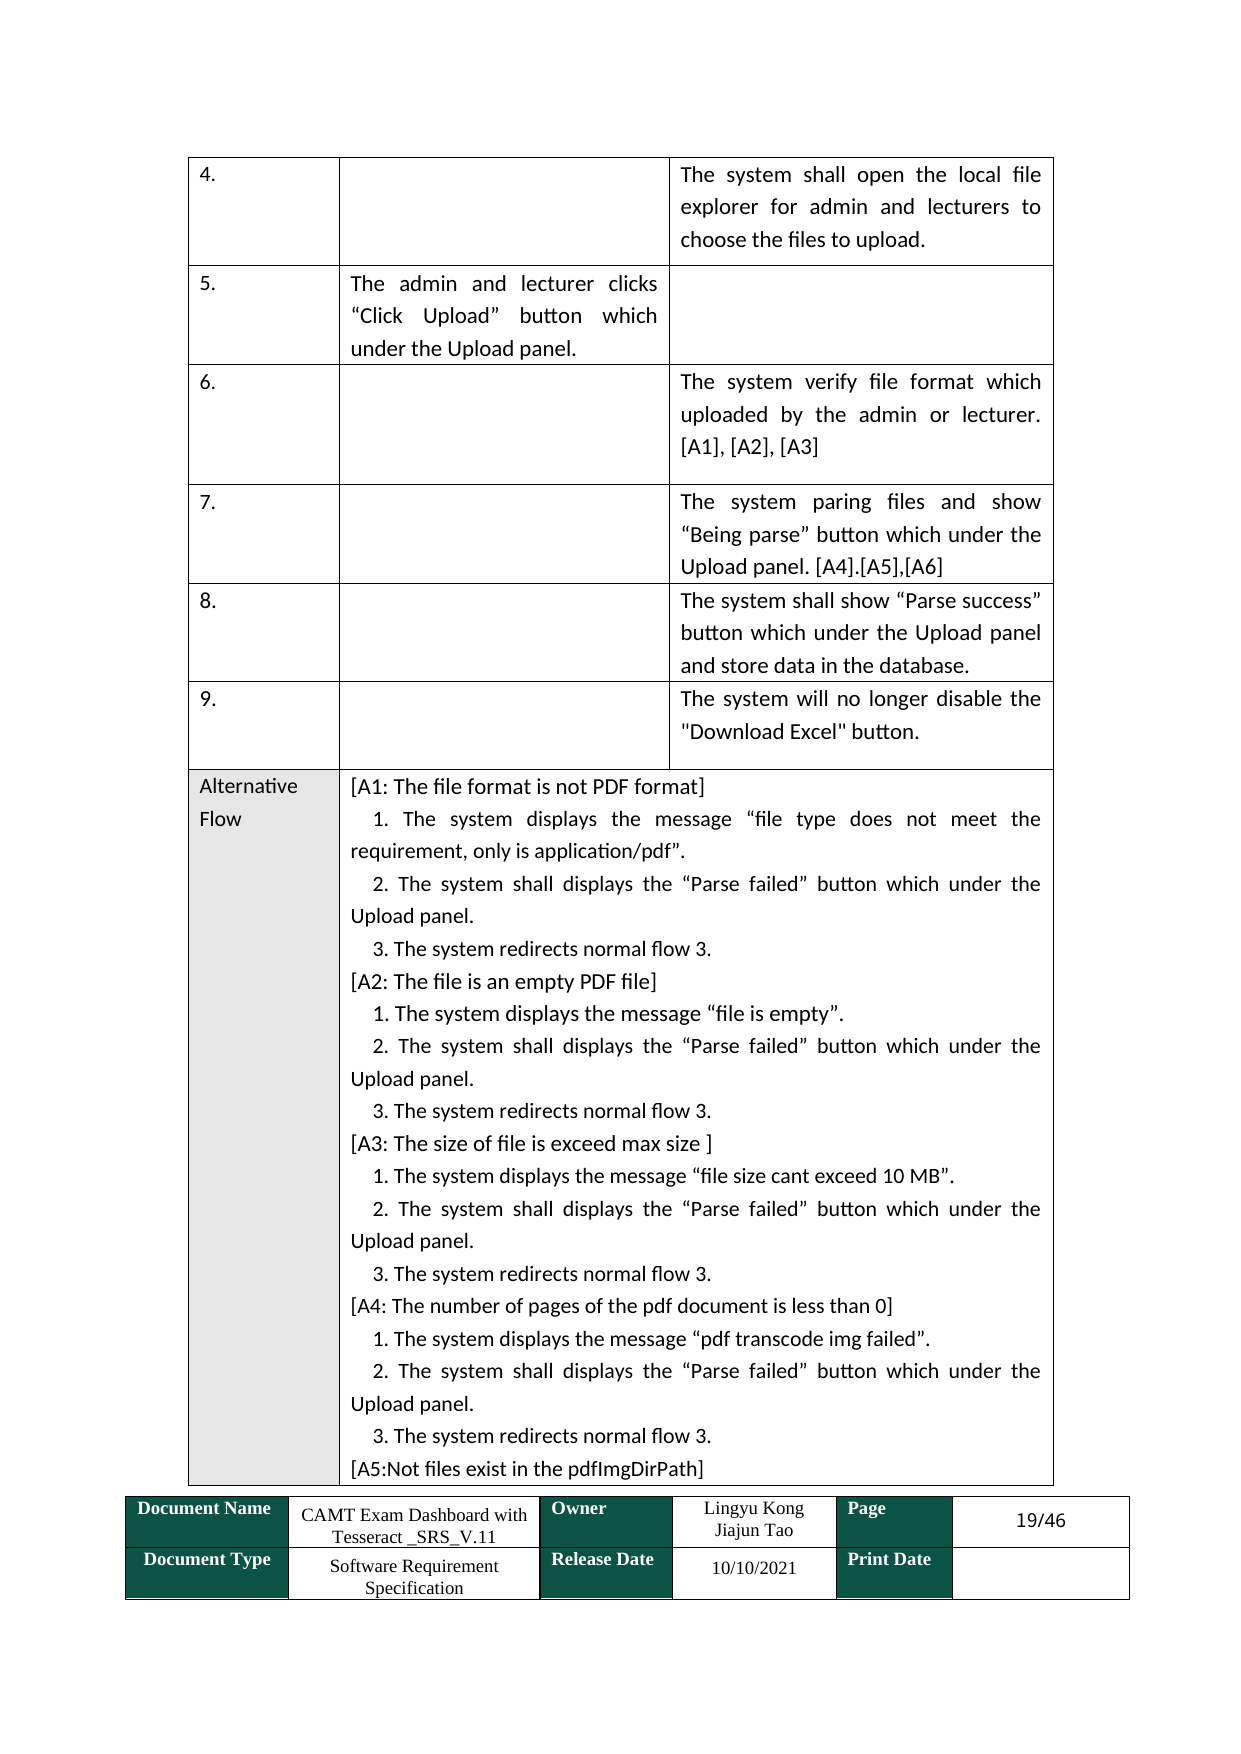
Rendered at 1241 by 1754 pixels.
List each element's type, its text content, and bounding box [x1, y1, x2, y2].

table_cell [340, 770, 1053, 1485]
table_cell [670, 266, 1053, 364]
table_cell [340, 584, 669, 681]
table_cell Alternative Flow [189, 770, 339, 1485]
table_cell The system shall show “Parse success” button which under the Upload panel and store data in the database. [670, 584, 1053, 681]
table_cell 5. [189, 266, 339, 364]
table_cell 8. [189, 584, 339, 681]
table_cell 9. [189, 682, 339, 769]
table_cell 6. [189, 365, 339, 484]
table_cell The system shall open the local file explorer for admin and lecturers to choose the files to upload. [670, 158, 1053, 265]
table_cell The admin and lecturer clicks “Click Upload” button which under the Upload panel. [340, 266, 669, 364]
table_cell [340, 682, 669, 769]
table_cell 4. [189, 158, 339, 265]
table_cell The system will no longer disable the "Download Excel" button. [670, 682, 1053, 769]
table_cell 7. [189, 485, 339, 582]
table_cell The system verify file format which uploaded by the admin or lecturer.[A1], [A2], [A3] [670, 365, 1053, 484]
table_cell [340, 485, 669, 582]
table_cell The system paring files and show “Being parse” button which under the Upload panel. [A4].[A5],[A6] [670, 485, 1053, 582]
table_cell [340, 158, 669, 265]
table_cell [340, 365, 669, 484]
